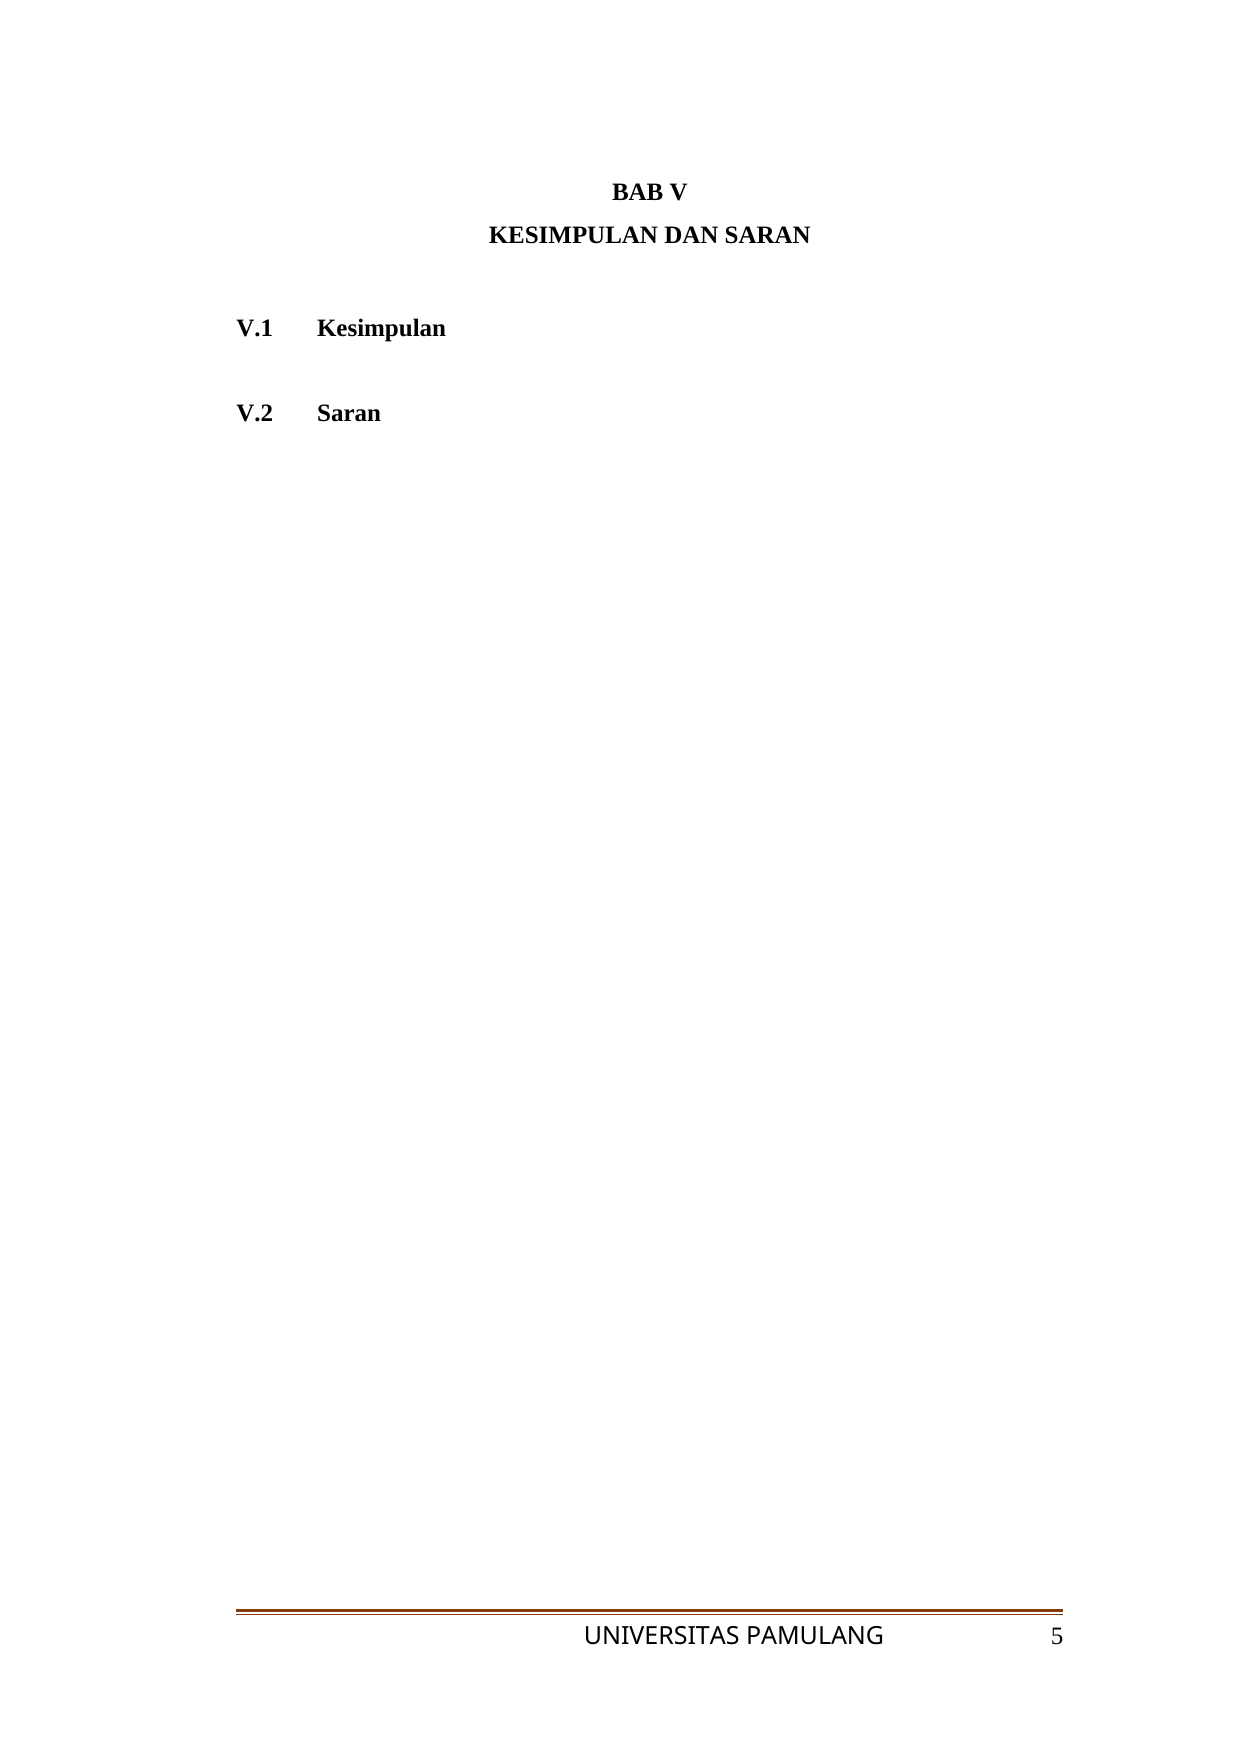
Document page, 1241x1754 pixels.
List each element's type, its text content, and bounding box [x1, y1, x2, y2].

text KESIMPULAN DAN SARAN [236, 177, 1063, 249]
text Kesimpulan [236, 313, 1063, 342]
text Saran [236, 398, 1063, 427]
